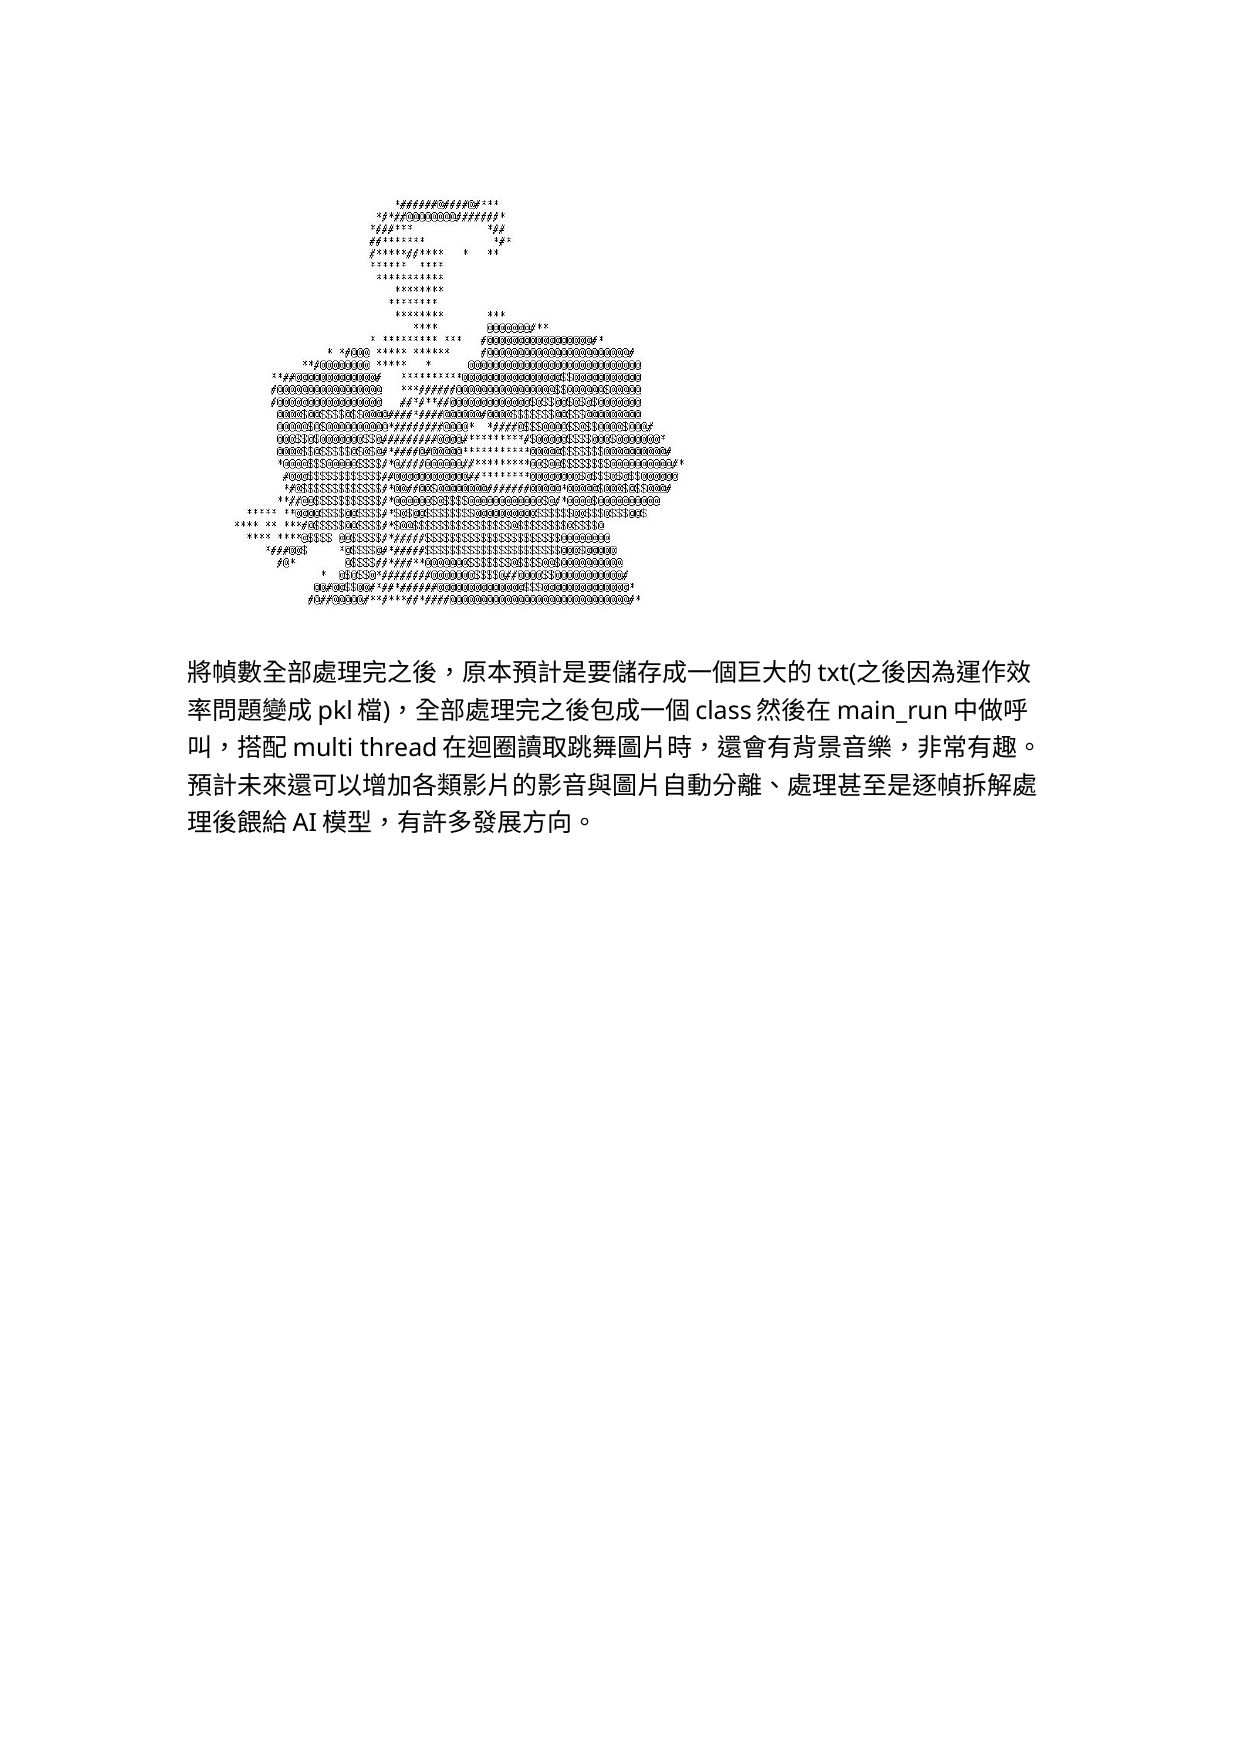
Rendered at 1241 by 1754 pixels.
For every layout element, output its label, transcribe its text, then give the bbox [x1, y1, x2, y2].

text 將幀數全部處理完之後，原本預計是要儲存成一個巨大的txt(之後因為運作效率問題變成pkl檔)，全部處理完之後包成一個class然後在main_run中做呼叫，搭配multi thread在迴圈讀取跳舞圖片時，還會有背景音樂，非常有趣。預計未來還可以增加各類影片的影音與圖片自動分離、處理甚至是逐幀拆解處理後餵給AI模型，有許多發展方向。 [187, 652, 1053, 839]
picture [187, 164, 721, 628]
